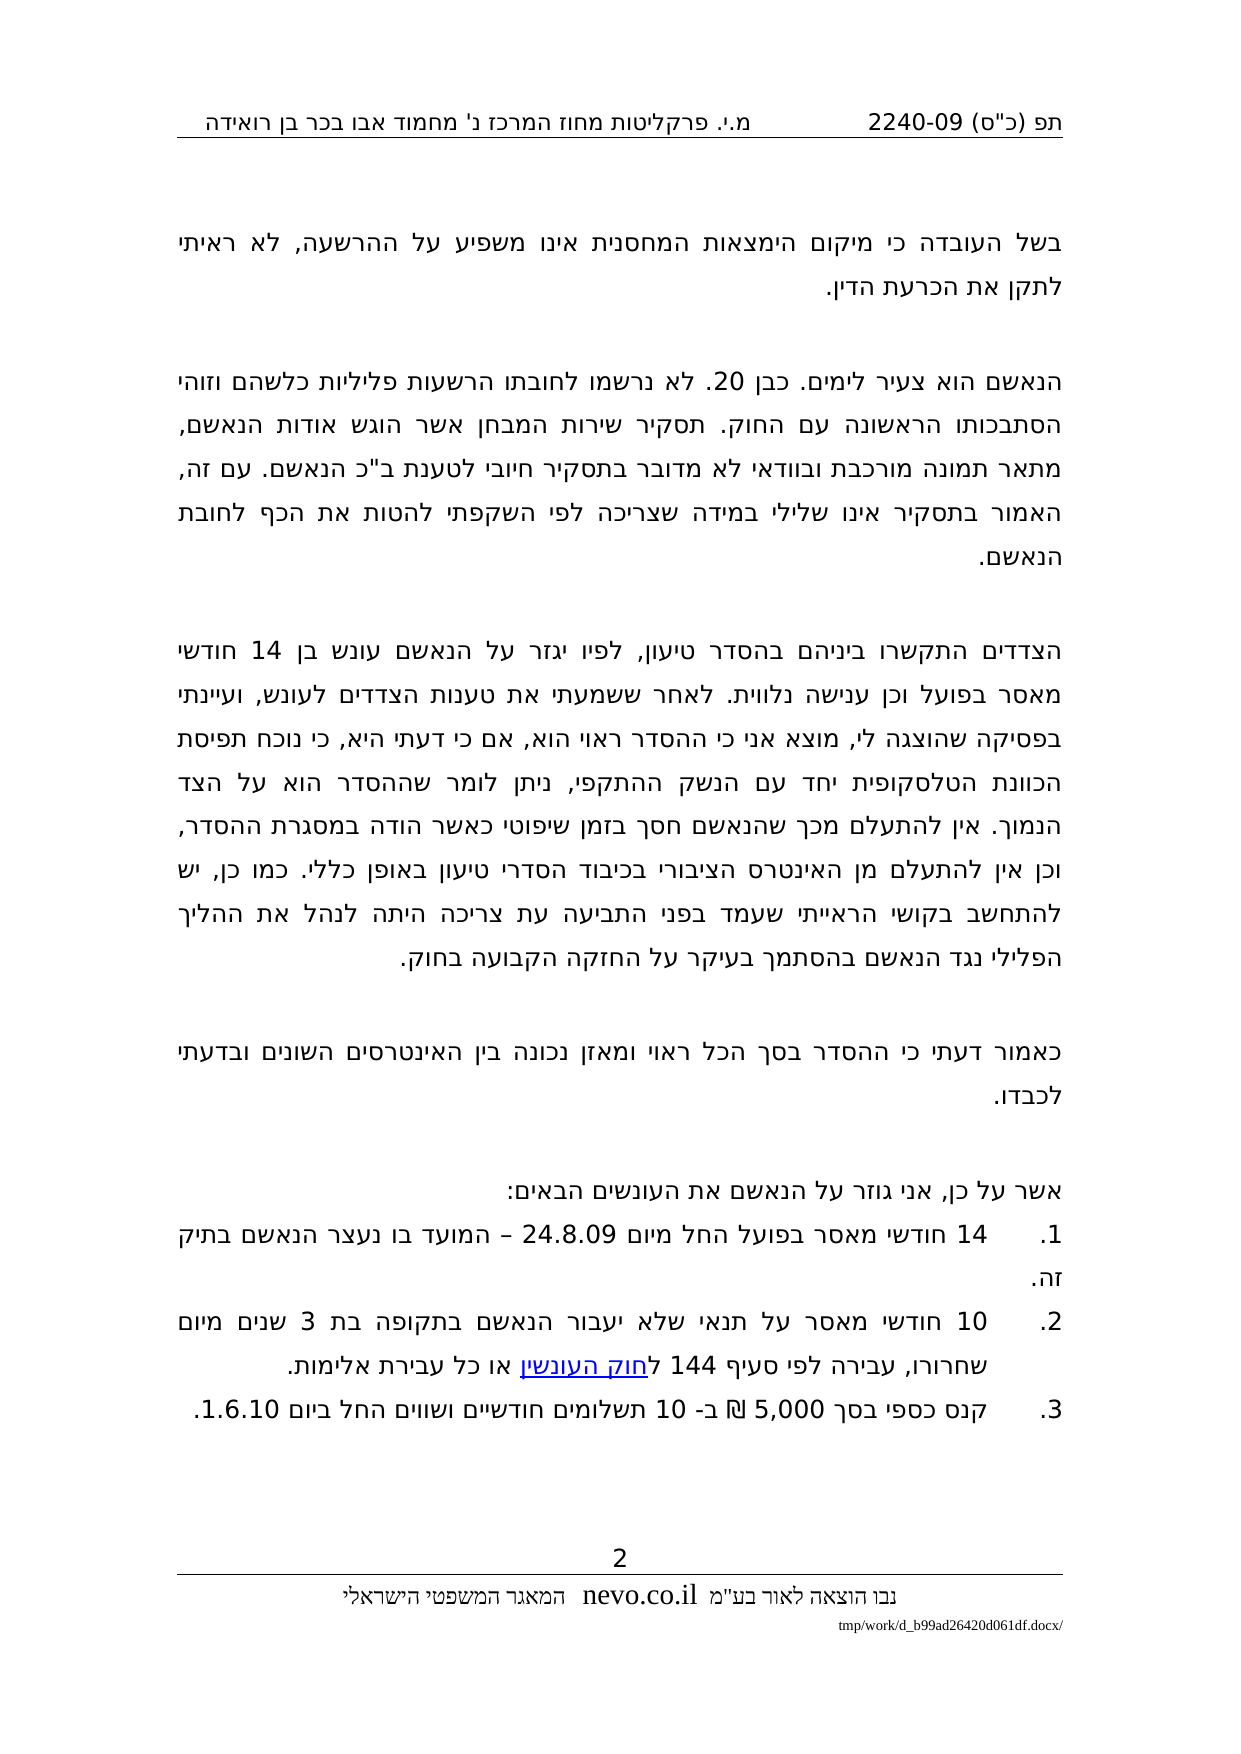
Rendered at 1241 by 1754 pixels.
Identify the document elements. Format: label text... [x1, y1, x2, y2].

text הצדדים התקשרו ביניהם בהסדר טיעון, לפיו יגזר על הנאשם עונש בן 14 חודשי מאסר בפועל וכן ענישה נלווית. לאחר ששמעתי את טענות הצדדים לעונש, ועיינתי בפסיקה שהוצגה לי, מוצא אני כי ההסדר ראוי הוא, אם כי דעתי היא, כי נוכח תפיסת הכוונת הטלסקופית יחד עם הנשק ההתקפי, ניתן לומר שההסדר הוא על הצד הנמוך. אין להתעלם מכך שהנאשם חסך בזמן שיפוטי כאשר הודה במסגרת ההסדר, וכן אין להתעלם מן האינטרס הציבורי בכיבוד הסדרי טיעון באופן כללי. כמו כן, יש להתחשב בקושי הראייתי שעמד בפני התביעה עת צריכה היתה לנהל את ההליך הפלילי נגד הנאשם בהסתמך בעיקר על החזקה הקבועה בחוק. [177, 637, 1063, 972]
text כאמור דעתי כי ההסדר בסך הכל ראוי ומאזן נכונה בין האינטרסים השונים ובדעתי לכבדו. [177, 1038, 1063, 1111]
text 1. 14 חודשי מאסר בפועל החל מיום 24.8.09 – המועד בו נעצר הנאשם בתיק זה. [177, 1220, 1063, 1293]
text הנאשם הוא צעיר לימים. כבן 20. לא נרשמו לחובתו הרשעות פליליות כלשהם וזוהי הסתבכותו הראשונה עם החוק. תסקיר שירות המבחן אשר הוגש אודות הנאשם, מתאר תמונה מורכבת ובוודאי לא מדובר בתסקיר חיובי לטענת ב"כ הנאשם. עם זה, האמור בתסקיר אינו שלילי במידה שצריכה לפי השקפתי להטות את הכף לחובת הנאשם. [177, 367, 1063, 571]
text בשל העובדה כי מיקום הימצאות המחסנית אינו משפיע על ההרשעה, לא ראיתי לתקן את הכרעת הדין. [177, 228, 1063, 301]
text 2. 10 חודשי מאסר על תנאי שלא יעבור הנאשם בתקופה בת 3 שנים מיום שחרורו, עבירה לפי סעיף 144 לחוק העונשין או כל עבירת אלימות. [177, 1307, 1063, 1380]
text אשר על כן, אני גוזר על הנאשם את העונשים הבאים: [177, 1176, 1063, 1205]
text 3. קנס כספי בסך 5,000 ₪ ב- 10 תשלומים חודשיים ושווים החל ביום 1.6.10. [177, 1395, 1063, 1424]
